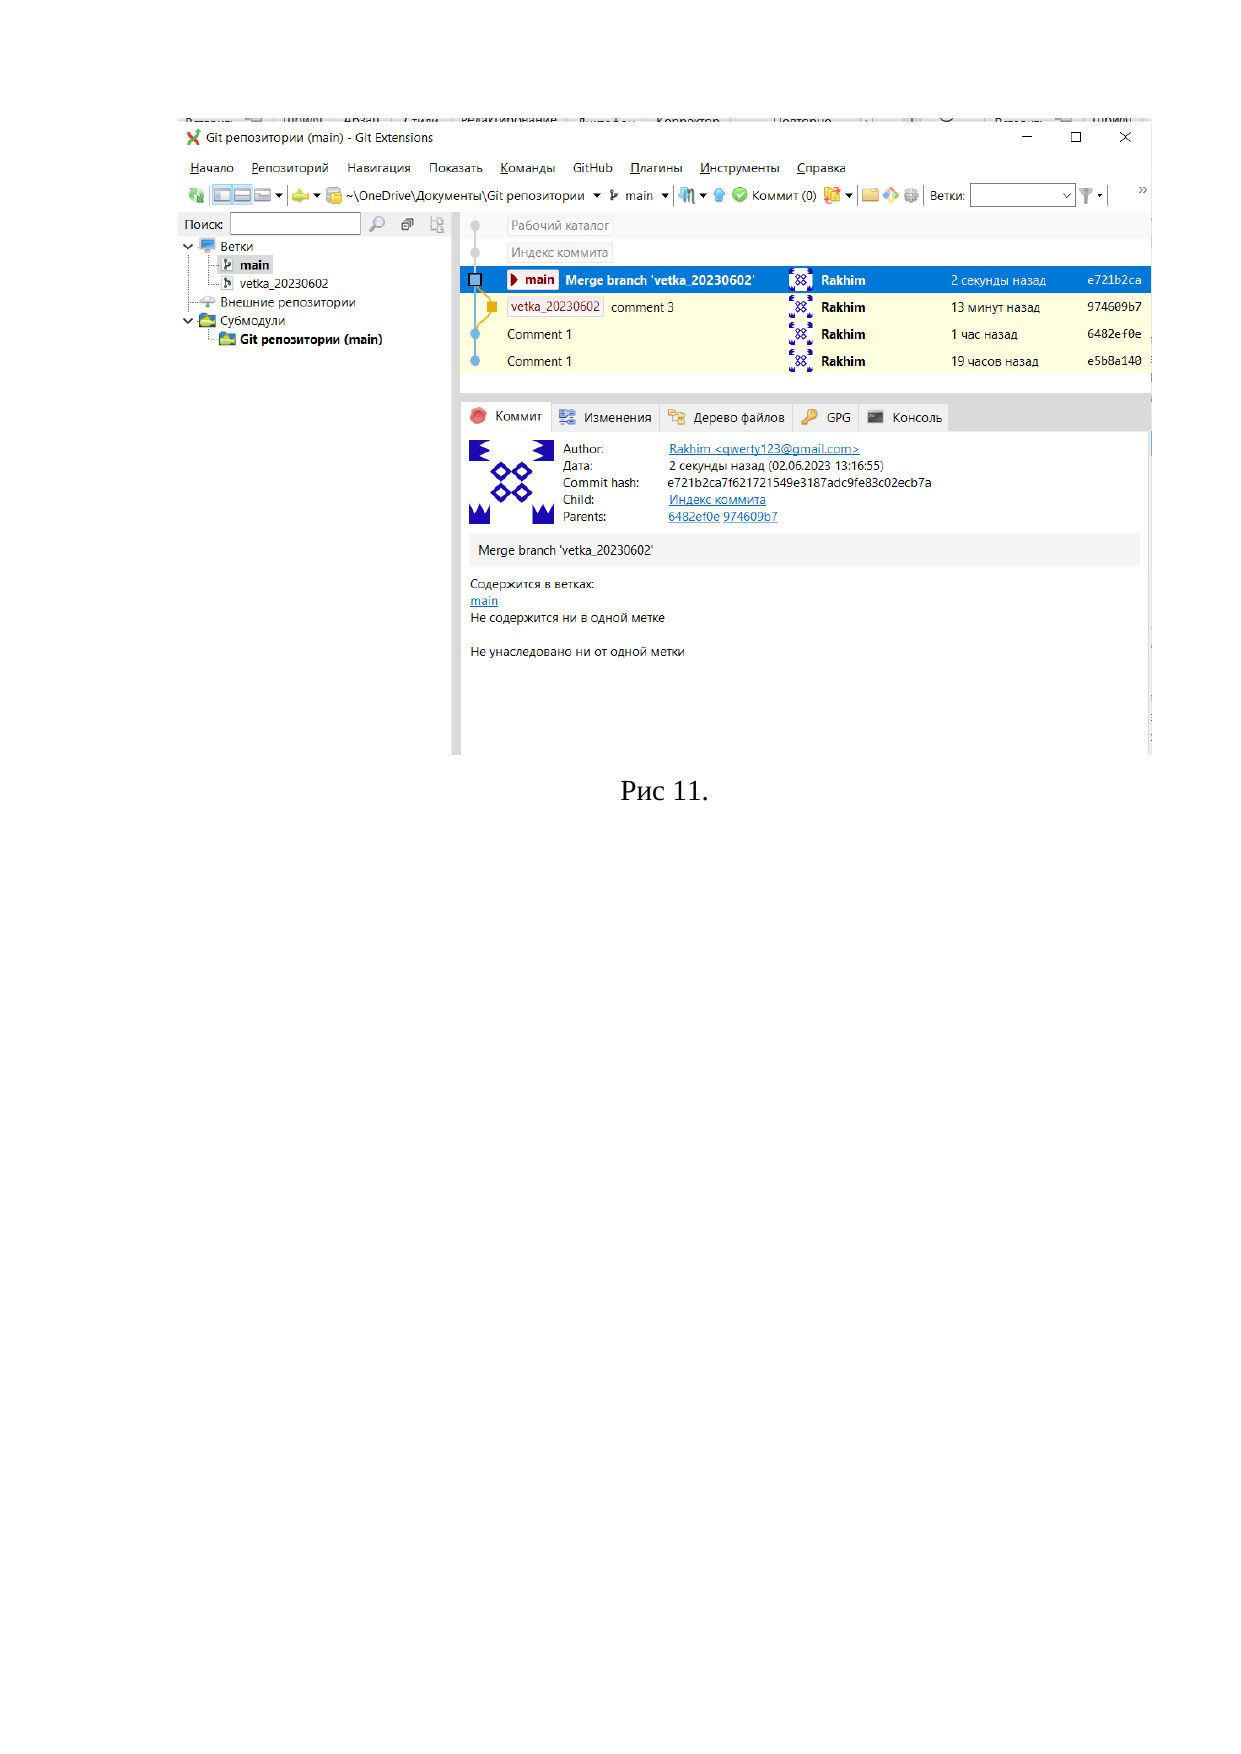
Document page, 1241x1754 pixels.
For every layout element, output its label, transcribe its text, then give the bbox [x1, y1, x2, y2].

text Рис 11. [177, 773, 1152, 807]
picture [177, 118, 1152, 755]
